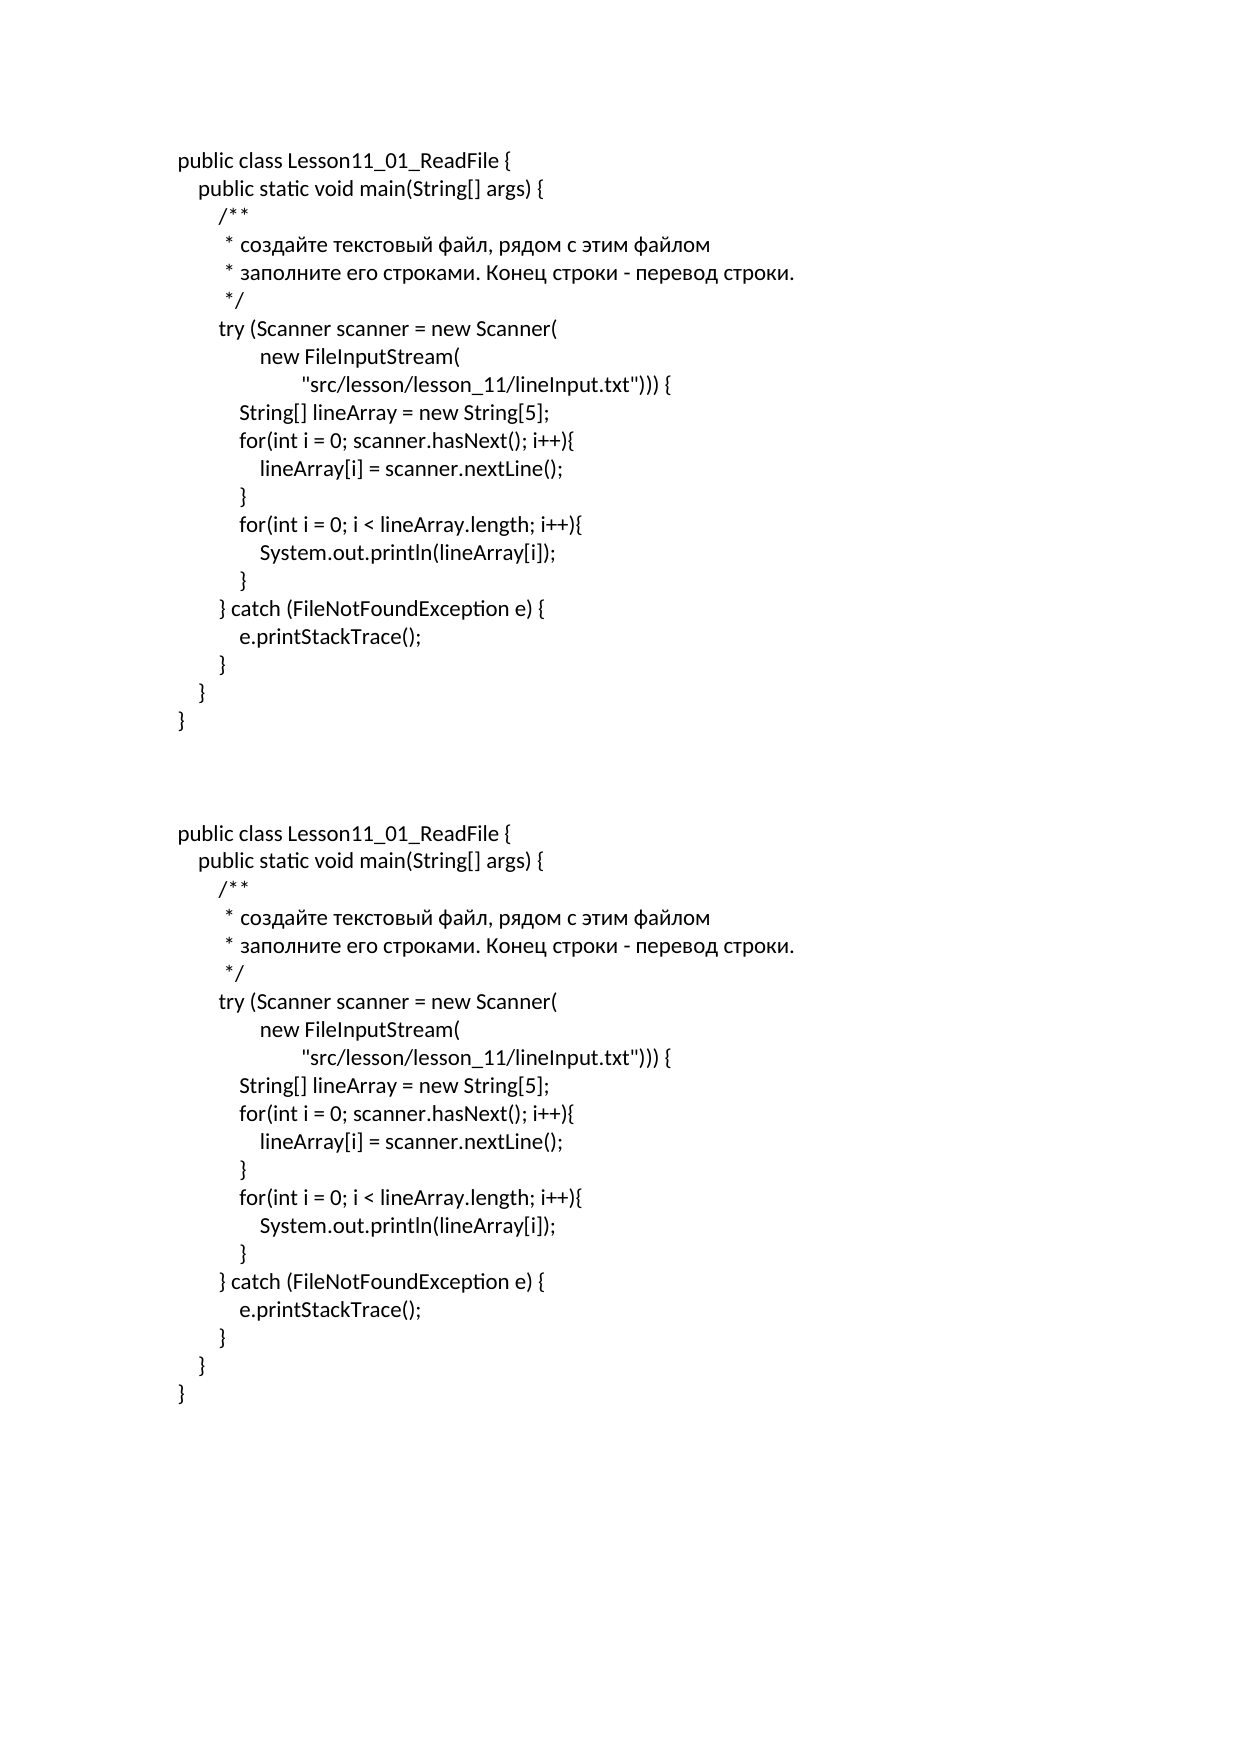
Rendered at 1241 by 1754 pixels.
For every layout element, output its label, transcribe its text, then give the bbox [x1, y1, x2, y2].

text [177, 118, 1152, 734]
